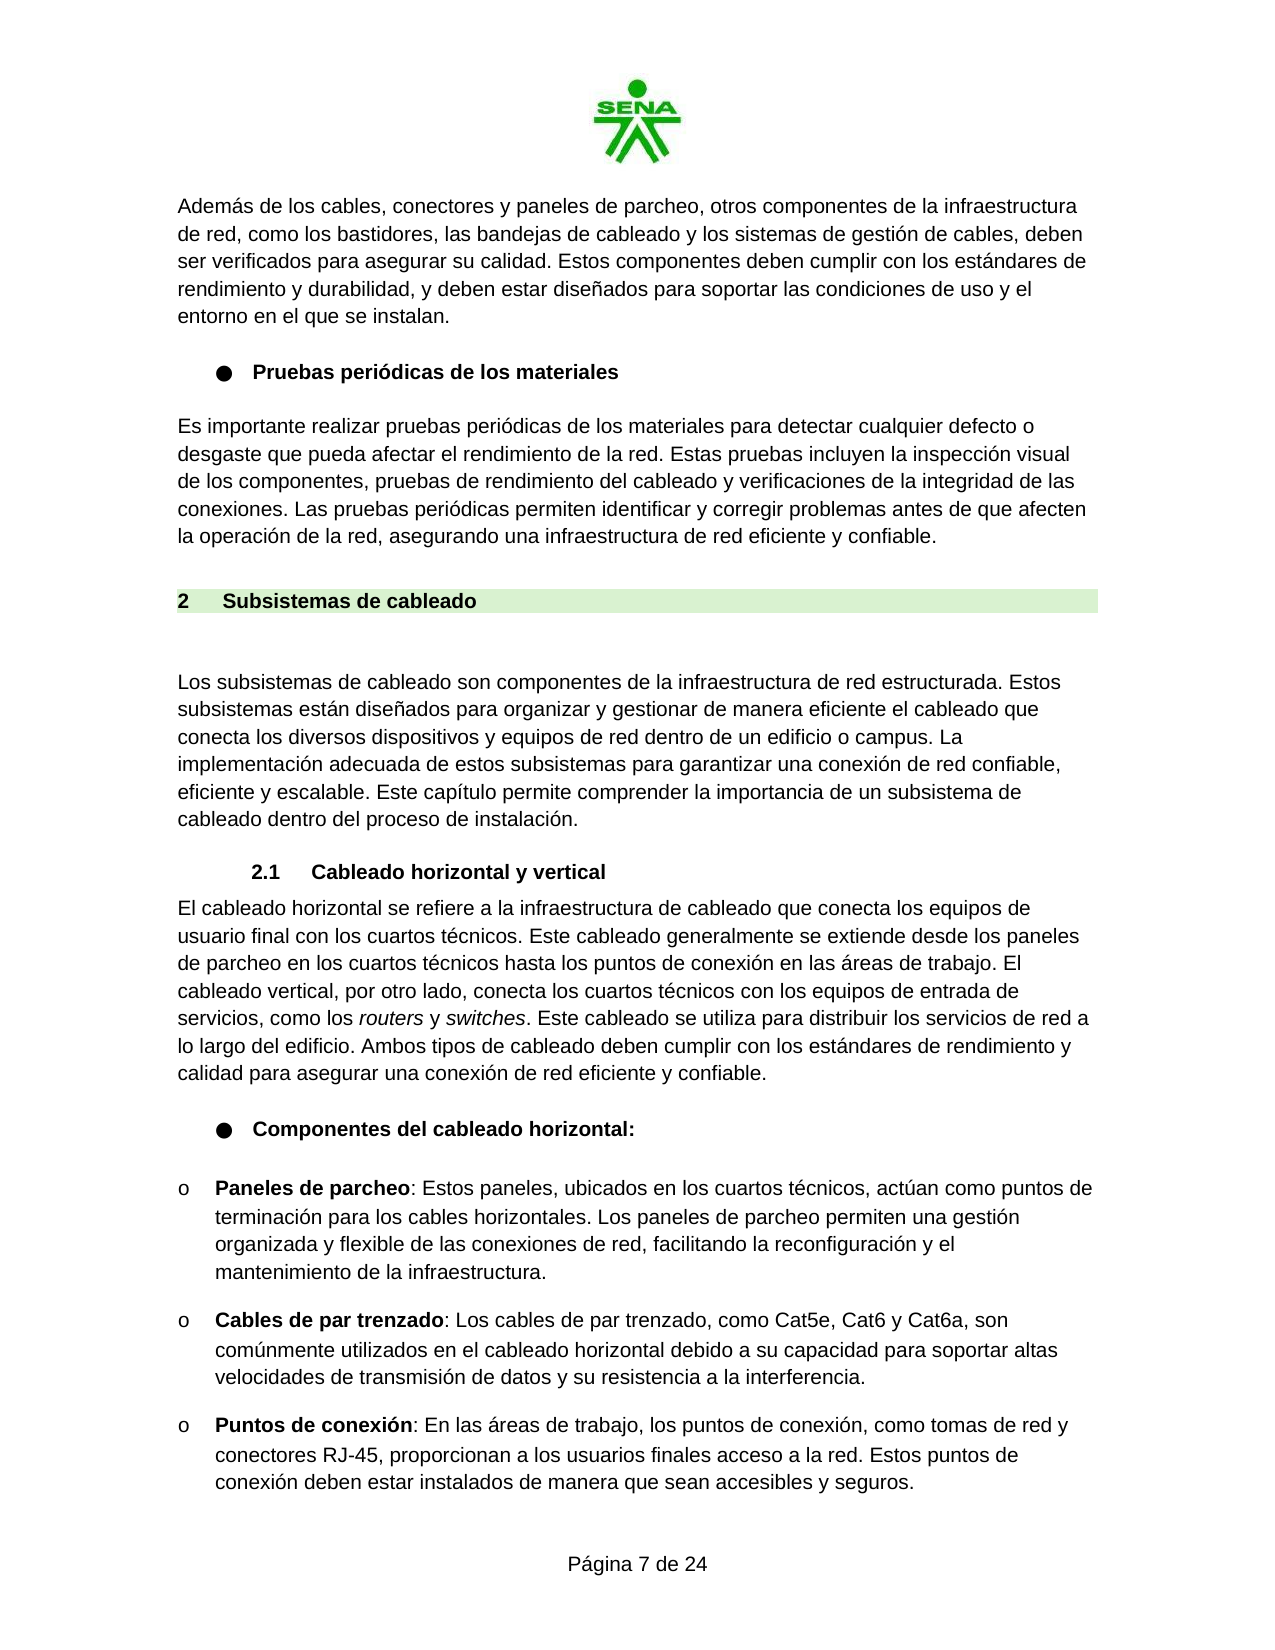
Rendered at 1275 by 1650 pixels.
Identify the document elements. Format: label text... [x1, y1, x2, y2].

list Cables de par trenzado: Los cables de par trenzado, como Cat5e, Cat6 y Cat6a, son comúnmente utilizados en el cableado horizontal debido a su capacidad para soportar altas velocidades de transmisión de datos y su resistencia a la interferencia. [177, 1308, 1098, 1389]
text Es importante realizar pruebas periódicas de los materiales para detectar cualquier defecto o desgaste que pueda afectar el rendimiento de la red. Estas pruebas incluyen la inspección visual de los componentes, pruebas de rendimiento del cableado y verificaciones de la integridad de las conexiones. Las pruebas periódicas permiten identificar y corregir problemas antes de que afecten la operación de la red, asegurando una infraestructura de red eficiente y confiable. [177, 414, 1098, 548]
list Paneles de parcheo: Estos paneles, ubicados en los cuartos técnicos, actúan como puntos de terminación para los cables horizontales. Los paneles de parcheo permiten una gestión organizada y flexible de las conexiones de red, facilitando la reconfiguración y el mantenimiento de la infraestructura. [177, 1175, 1098, 1284]
list Puntos de conexión: En las áreas de trabajo, los puntos de conexión, como tomas de red y conectores RJ-45, proporcionan a los usuarios finales acceso a la red. Estos puntos de conexión deben estar instalados de manera que sean accesibles y seguros. [177, 1413, 1098, 1494]
subtitle Subsistemas de cableado [177, 589, 1098, 613]
picture [588, 73, 687, 171]
text Los subsistemas de cableado son componentes de la infraestructura de red estructurada. Estos subsistemas están diseñados para organizar y gestionar de manera eficiente el cableado que conecta los diversos dispositivos y equipos de red dentro de un edificio o campus. La implementación adecuada de estos subsistemas para garantizar una conexión de red confiable, eficiente y escalable. Este capítulo permite comprender la importancia de un subsistema de cableado dentro del proceso de instalación. [177, 670, 1098, 831]
text El cableado horizontal se refiere a la infraestructura de cableado que conecta los equipos de usuario final con los cuartos técnicos. Este cableado generalmente se extiende desde los paneles de parcheo en los cuartos técnicos hasta los puntos de conexión en las áreas de trabajo. El cableado vertical, por otro lado, conecta los cuartos técnicos con los equipos de entrada de servicios, como los routers y switches. Este cableado se utiliza para distribuir los servicios de red a lo largo del edificio. Ambos tipos de cableado deben cumplir con los estándares de rendimiento y calidad para asegurar una conexión de red eficiente y confiable. [177, 896, 1098, 1085]
text Además de los cables, conectores y paneles de parcheo, otros componentes de la infraestructura de red, como los bastidores, las bandejas de cableado y los sistemas de gestión de cables, deben ser verificados para asegurar su calidad. Estos componentes deben cumplir con los estándares de rendimiento y durabilidad, y deben estar diseñados para soportar las condiciones de uso y el entorno en el que se instalan. [177, 194, 1098, 328]
subtitle Cableado horizontal y vertical [251, 860, 1098, 884]
list Componentes del cableado horizontal: [215, 1105, 1098, 1148]
list Pruebas periódicas de los materiales [215, 348, 1098, 391]
